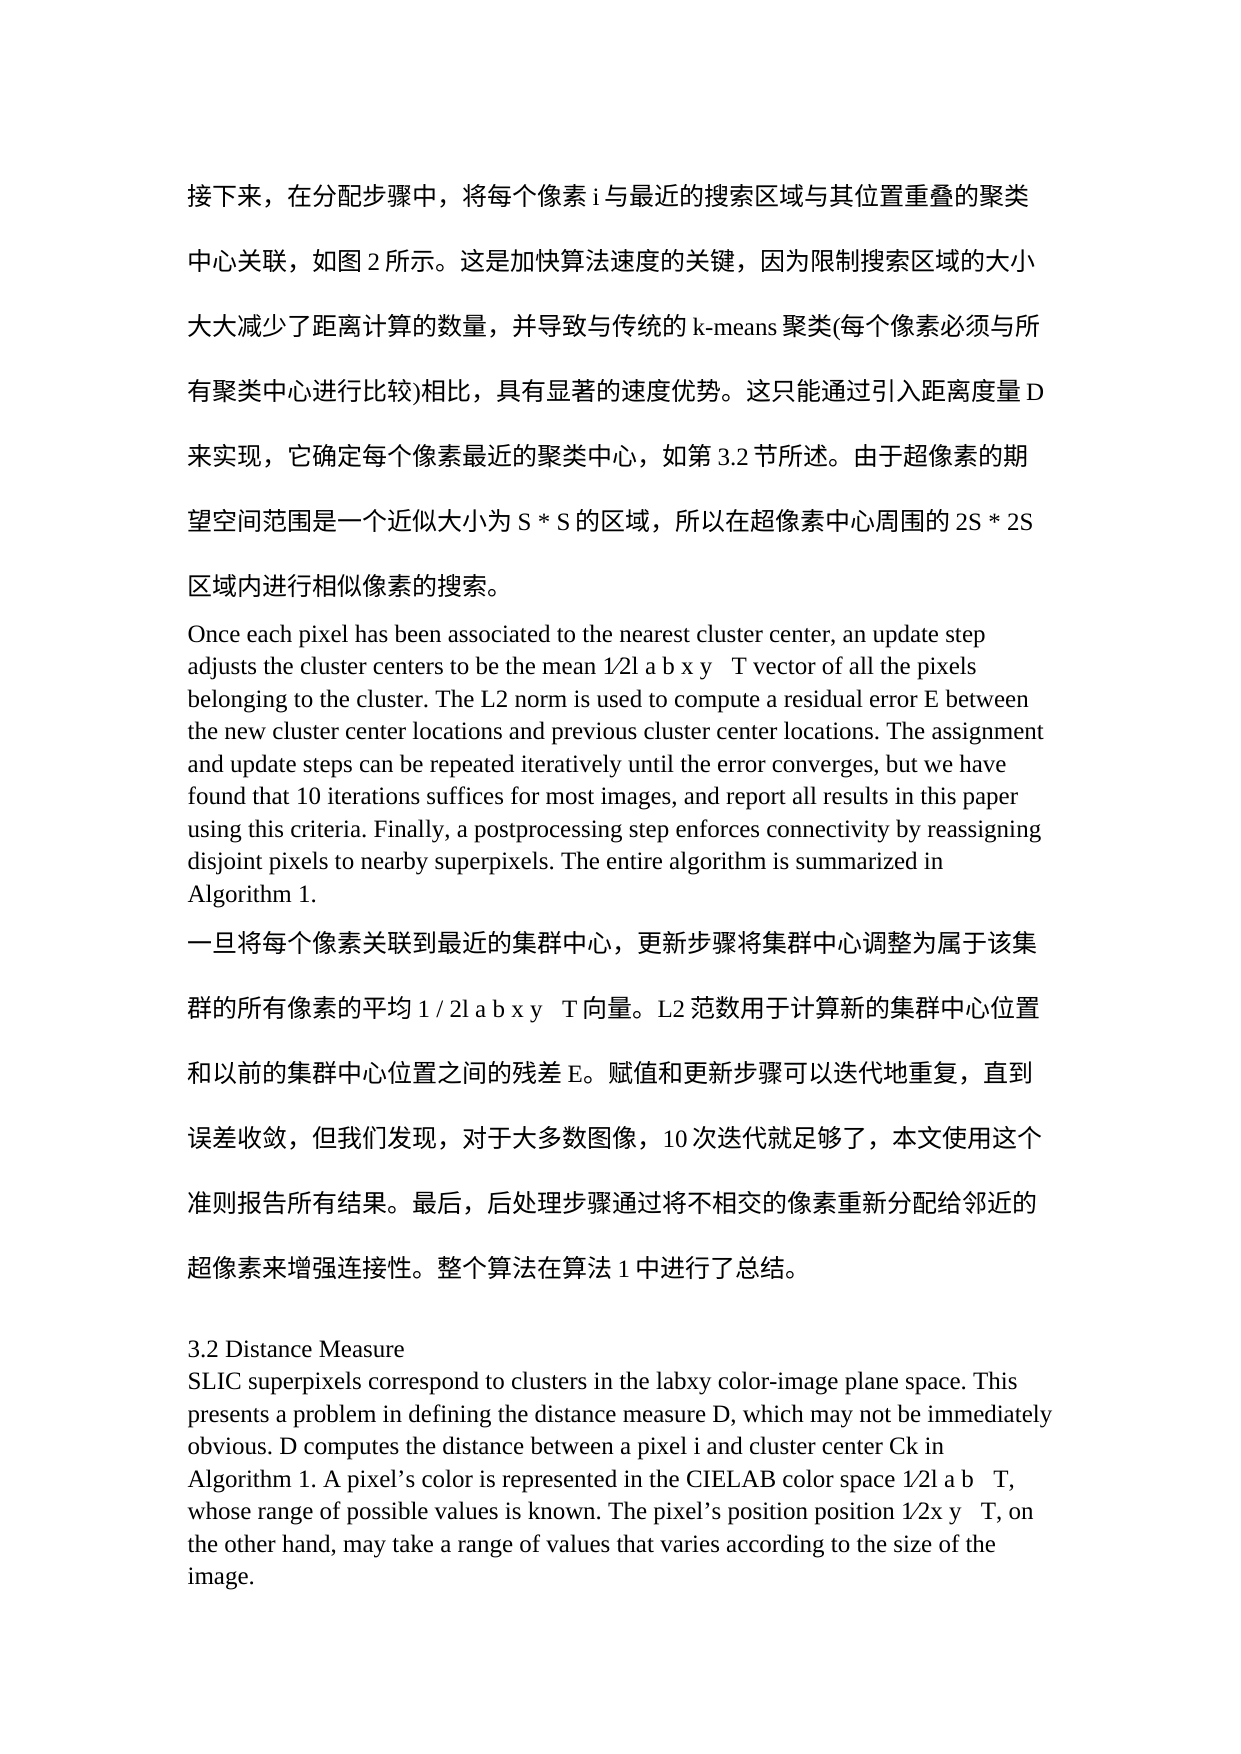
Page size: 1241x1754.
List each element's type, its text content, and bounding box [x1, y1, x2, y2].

text 一旦将每个像素关联到最近的集群中心，更新步骤将集群中心调整为属于该集群的所有像素的平均1 / 2l a b x y􏰀T向量。L2范数用于计算新的集群中心位置和以前的集群中心位置之间的残差E。赋值和更新步骤可以迭代地重复，直到误差收敛，但我们发现，对于大多数图像，10次迭代就足够了，本文使用这个准则报告所有结果。最后，后处理步骤通过将不相交的像素重新分配给邻近的超像素来增强连接性。整个算法在算法1中进行了总结。 [187, 909, 1053, 1299]
text 3.2 Distance Measure [187, 1332, 1053, 1364]
text Once each pixel has been associated to the nearest cluster center, an update step adjusts the cluster centers to be the mean 1⁄2l a b x y􏰀T vector of all the pixels belonging to the cluster. The L2 norm is used to compute a residual error E between the new cluster center locations and previous cluster center locations. The assignment and update steps can be repeated iteratively until the error converges, but we have found that 10 iterations suffices for most images, and report all results in this paper using this criteria. Finally, a postprocessing step enforces connectivity by reassigning disjoint pixels to nearby superpixels. The entire algorithm is summarized in Algorithm 1. [187, 617, 1053, 909]
text SLIC superpixels correspond to clusters in the labxy color-image plane space. This presents a problem in defining the distance measure D, which may not be immediately obvious. D computes the distance between a pixel i and cluster center Ck in Algorithm 1. A pixel’s color is represented in the CIELAB color space 1⁄2l a b􏰀T, whose range of possible values is known. The pixel’s position position 1⁄2x y􏰀T, on the other hand, may take a range of values that varies according to the size of the image. [187, 1364, 1053, 1592]
text 接下来，在分配步骤中，将每个像素i与最近的搜索区域与其位置重叠的聚类中心关联，如图2所示。这是加快算法速度的关键，因为限制搜索区域的大小大大减少了距离计算的数量，并导致与传统的k-means聚类(每个像素必须与所有聚类中心进行比较)相比，具有显著的速度优势。这只能通过引入距离度量D来实现，它确定每个像素最近的聚类中心，如第3.2节所述。由于超像素的期望空间范围是一个近似大小为S * S的区域，所以在超像素中心周围的2S * 2S区域内进行相似像素的搜索。 [187, 162, 1053, 617]
